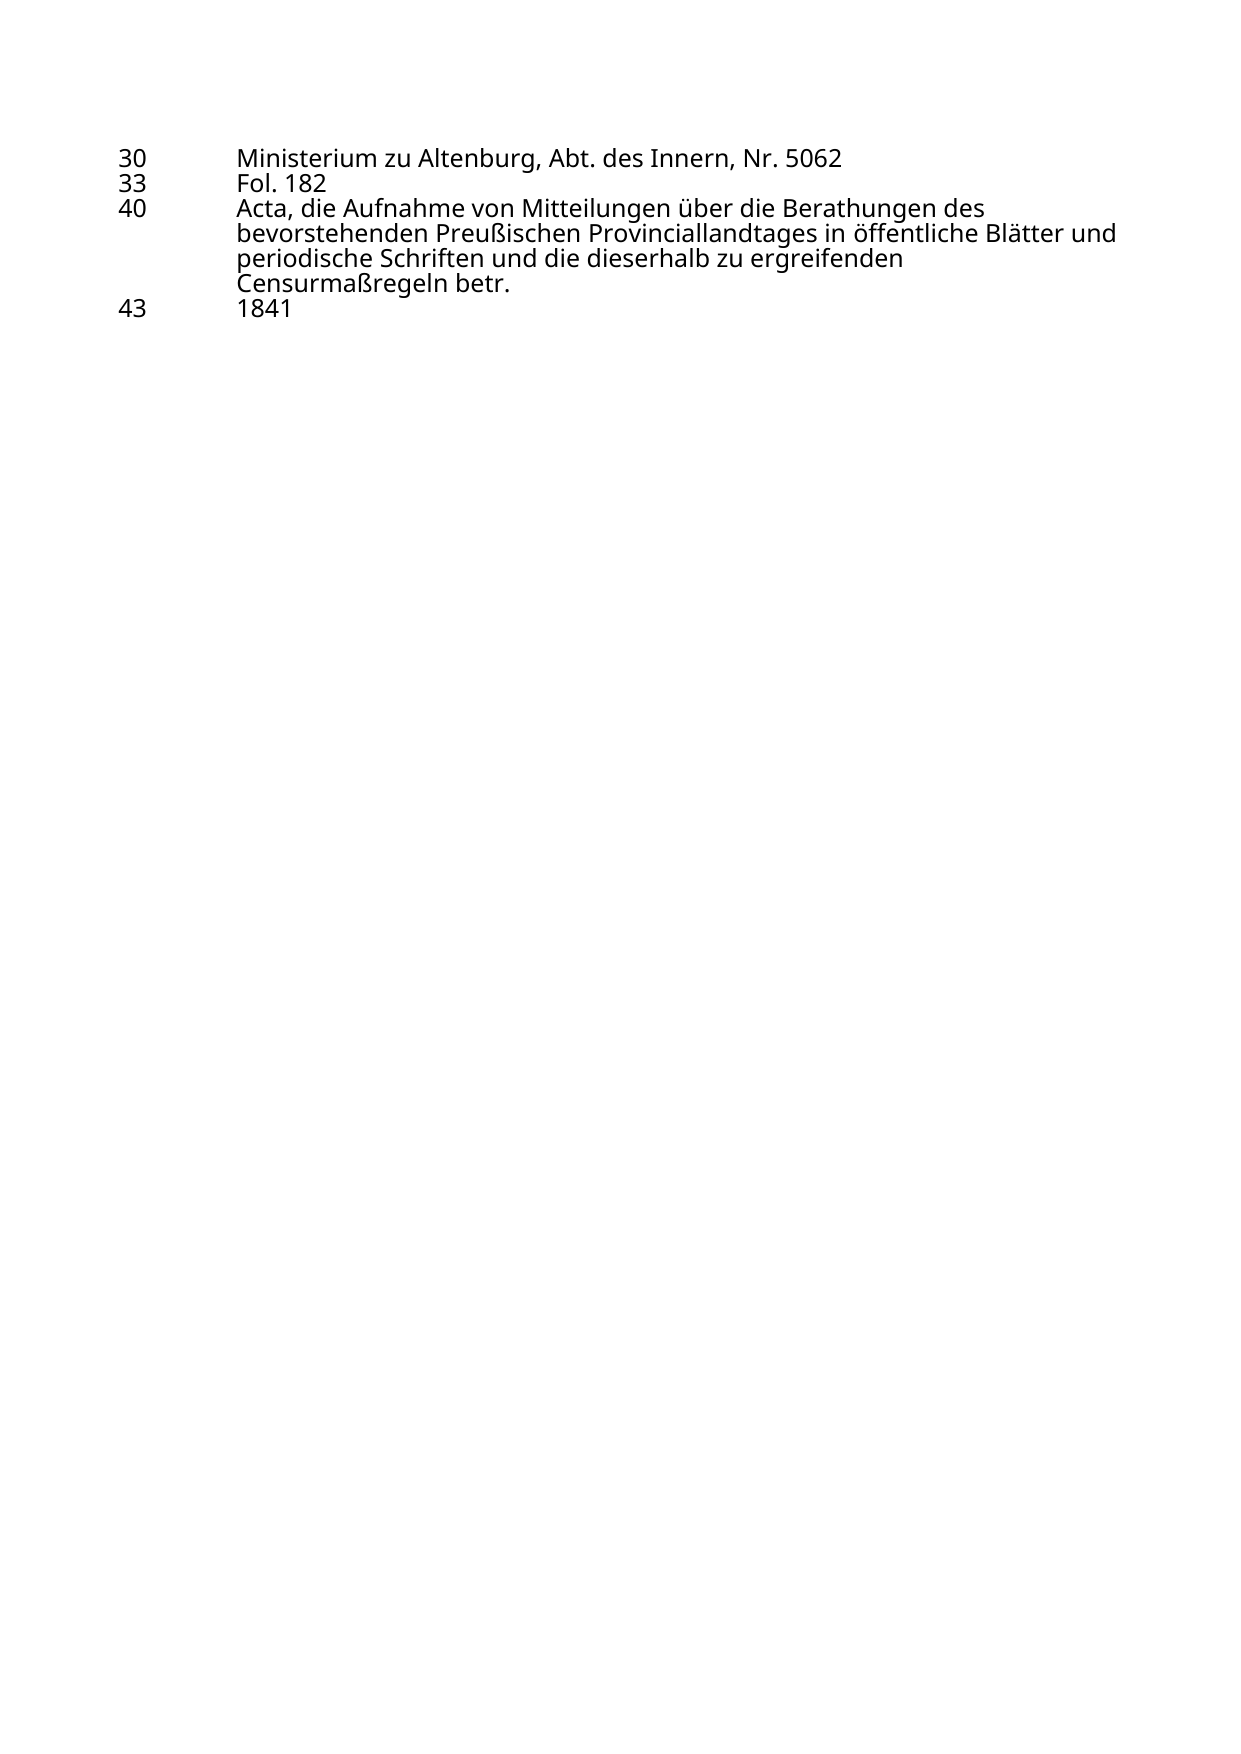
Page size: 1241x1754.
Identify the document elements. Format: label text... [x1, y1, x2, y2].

text 30 Ministerium zu Altenburg, Abt. des Innern, Nr. 5062 [118, 148, 1122, 173]
text 33 Fol. 182 [118, 173, 1122, 198]
text 40 Acta, die Aufnahme von Mitteilungen über die Berathungen des bevorstehenden Preußischen Provinciallandtages in s[2{öffentliche} 1{Blätter}]s und s[2{periodische} 1{Schrift}en]s und die dieserhalb zu ergreifenden s[Censurmaßregel]sn betr. [118, 198, 1122, 298]
text 43 1841 [118, 298, 1122, 323]
